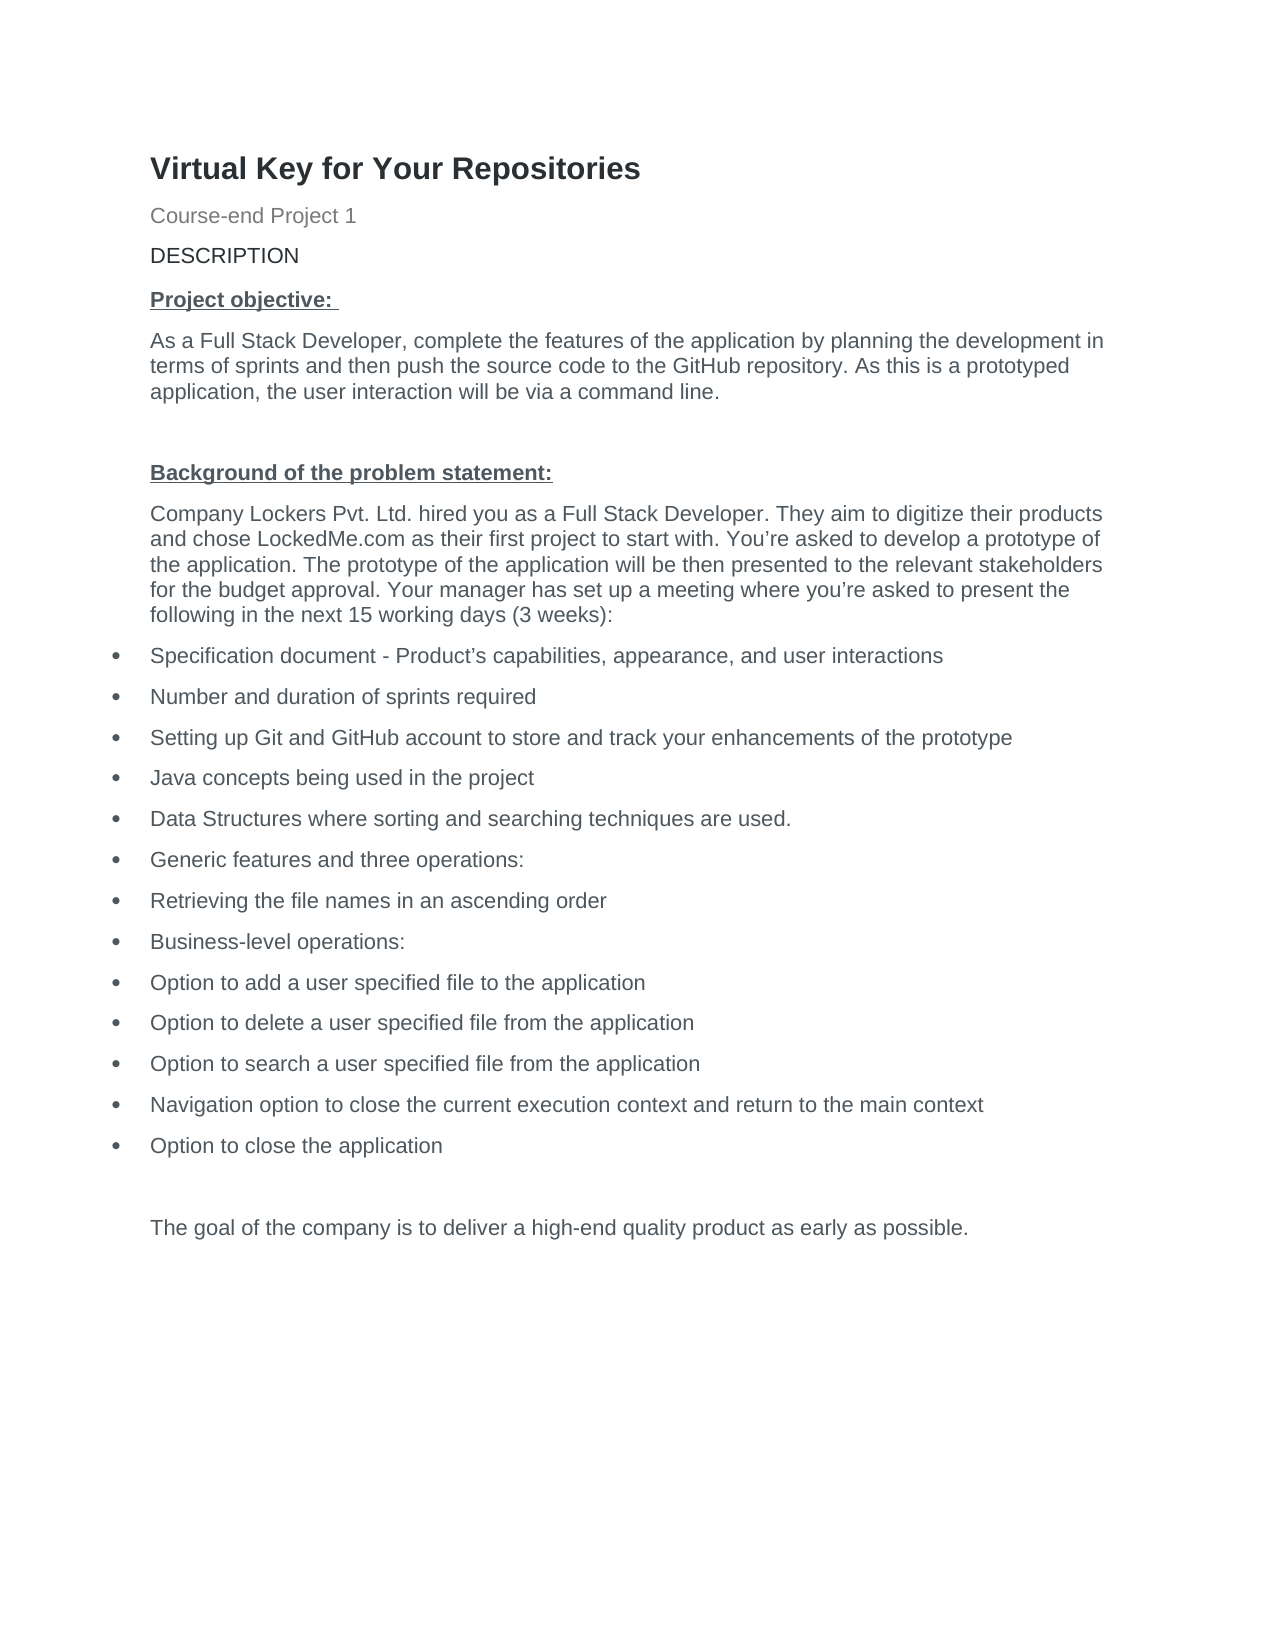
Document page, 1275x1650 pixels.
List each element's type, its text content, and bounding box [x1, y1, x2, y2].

text DESCRIPTION [150, 243, 1125, 269]
list Data Structures where sorting and searching techniques are used. [112, 806, 1125, 831]
text Virtual Key for Your Repositories [150, 150, 1125, 186]
text The goal of the company is to deliver a high-end quality product as early as possible. [150, 1214, 1125, 1265]
list Navigation option to close the current execution context and return to the main context [112, 1092, 1125, 1117]
list Specification document - Product’s capabilities, appearance, and user interactions [112, 643, 1125, 668]
text Background of the problem statement: [150, 460, 1125, 486]
list Java concepts being used in the project [112, 765, 1125, 791]
list Setting up Git and GitHub account to store and track your enhancements of the prototype [112, 724, 1125, 750]
text Company Lockers Pvt. Ltd. hired you as a Full Stack Developer. They aim to digitize their products and chose LockedMe.com as their first project to start with. You’re asked to develop a prototype of the application. The prototype of the application will be then presented to the relevant stakeholders for the budget approval. Your manager has set up a meeting where you’re asked to present the following in the next 15 working days (3 weeks): [150, 501, 1125, 627]
list Option to search a user specified file from the application [112, 1051, 1125, 1076]
list Option to add a user specified file to the application [112, 969, 1125, 995]
list Option to delete a user specified file from the application [112, 1010, 1125, 1036]
list Generic features and three operations: [112, 847, 1125, 872]
text As a Full Stack Developer, complete the features of the application by planning the development in terms of sprints and then push the source code to the GitHub repository. As this is a prototyped application, the user interaction will be via a command line. [150, 328, 1125, 404]
list Business-level operations: [112, 929, 1125, 954]
text Project objective: [150, 287, 1125, 313]
list Option to close the application [112, 1133, 1125, 1158]
list Retrieving the file names in an ascending order [112, 888, 1125, 913]
list Number and duration of sprints required [112, 684, 1125, 709]
text Course-end Project 1 [150, 203, 1125, 228]
